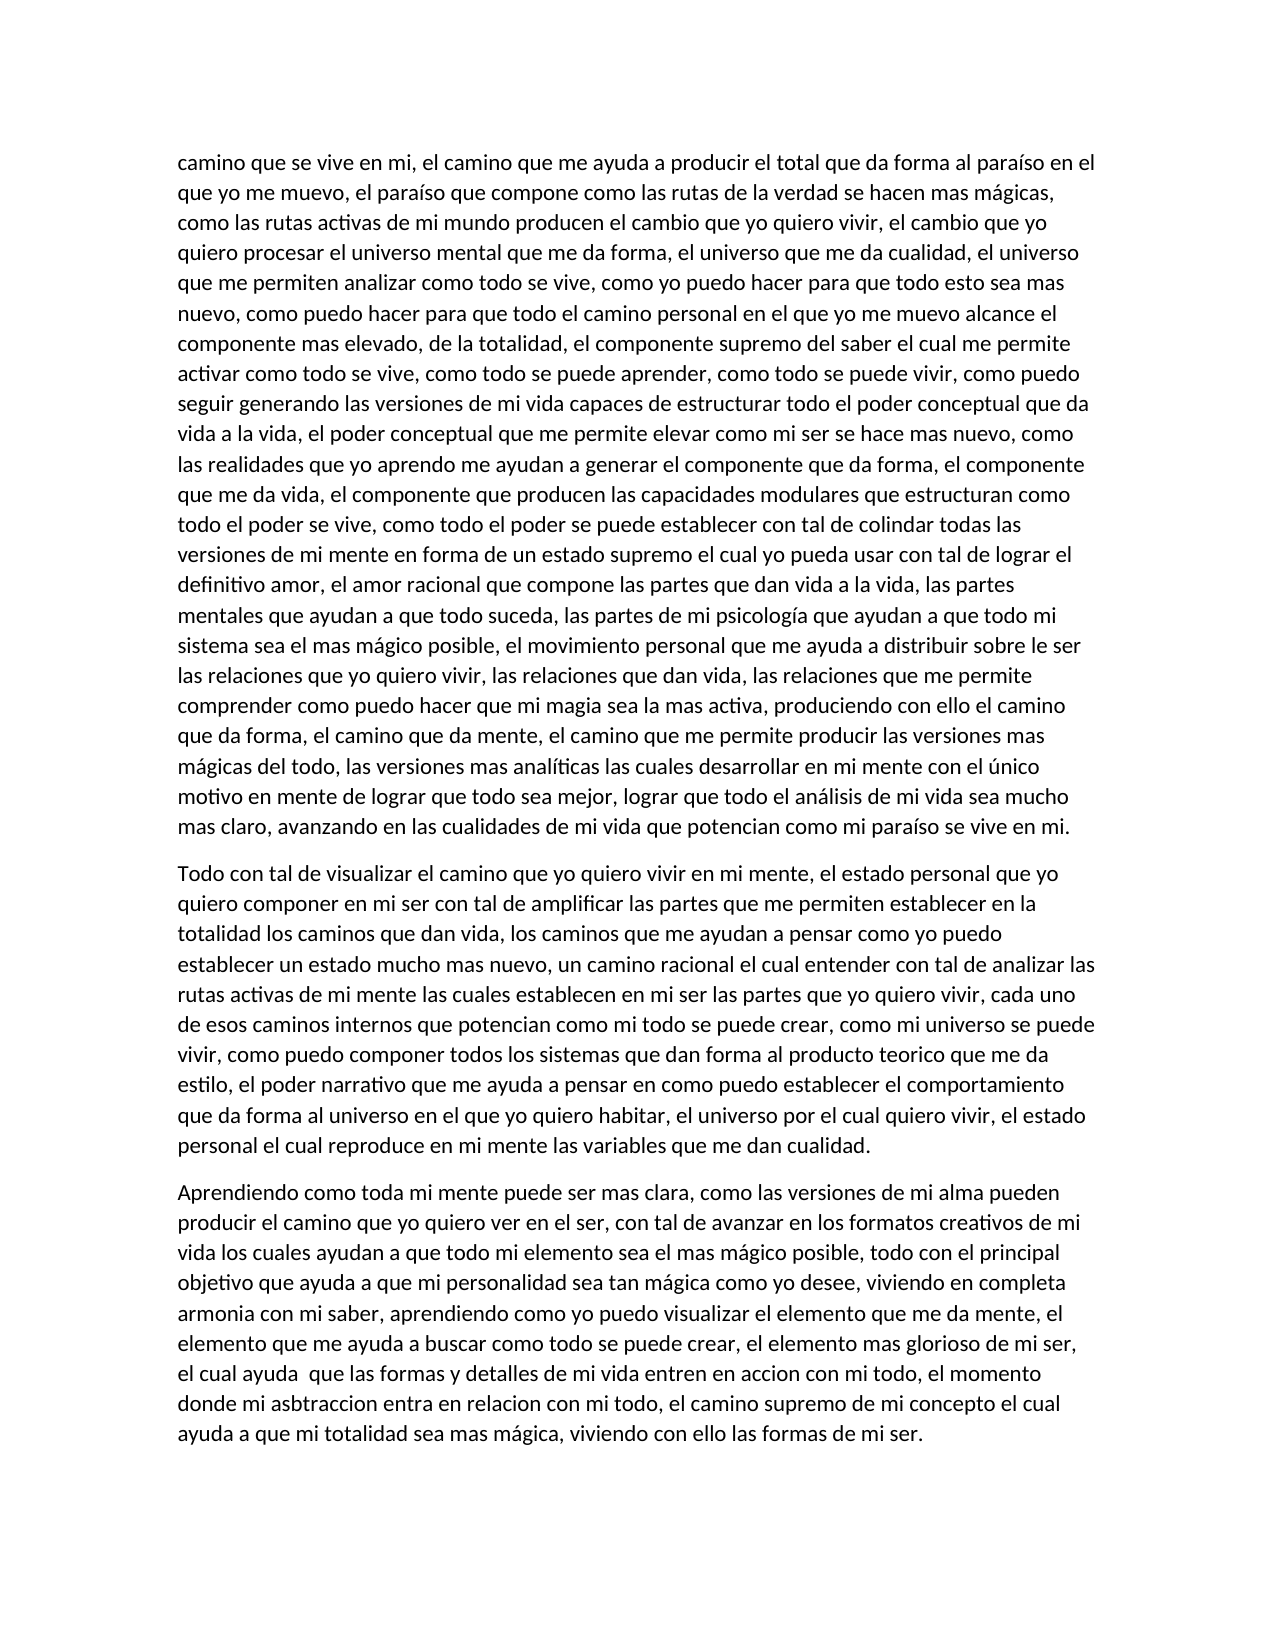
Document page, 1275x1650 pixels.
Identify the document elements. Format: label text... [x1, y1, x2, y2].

text Aprendiendo como toda mi mente puede ser mas clara, como las versiones de mi alma pueden producir el camino que yo quiero ver en el ser, con tal de avanzar en los formatos creativos de mi vida los cuales ayudan a que todo mi elemento sea el mas mágico posible, todo con el principal objetivo que ayuda a que mi personalidad sea tan mágica como yo desee, viviendo en completa armonia con mi saber, aprendiendo como yo puedo visualizar el elemento que me da mente, el elemento que me ayuda a buscar como todo se puede crear, el elemento mas glorioso de mi ser, el cual ayuda que las formas y detalles de mi vida entren en accion con mi todo, el momento donde mi asbtraccion entra en relacion con mi todo, el camino supremo de mi concepto el cual ayuda a que mi totalidad sea mas mágica, viviendo con ello las formas de mi ser. [177, 1178, 1098, 1447]
text Todo con tal de visualizar el camino que yo quiero vivir en mi mente, el estado personal que yo quiero componer en mi ser con tal de amplificar las partes que me permiten establecer en la totalidad los caminos que dan vida, los caminos que me ayudan a pensar como yo puedo establecer un estado mucho mas nuevo, un camino racional el cual entender con tal de analizar las rutas activas de mi mente las cuales establecen en mi ser las partes que yo quiero vivir, cada uno de esos caminos internos que potencian como mi todo se puede crear, como mi universo se puede vivir, como puedo componer todos los sistemas que dan forma al producto teorico que me da estilo, el poder narrativo que me ayuda a pensar en como puedo establecer el comportamiento que da forma al universo en el que yo quiero habitar, el universo por el cual quiero vivir, el estado personal el cual reproduce en mi mente las variables que me dan cualidad. [177, 859, 1098, 1159]
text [177, 148, 1098, 840]
